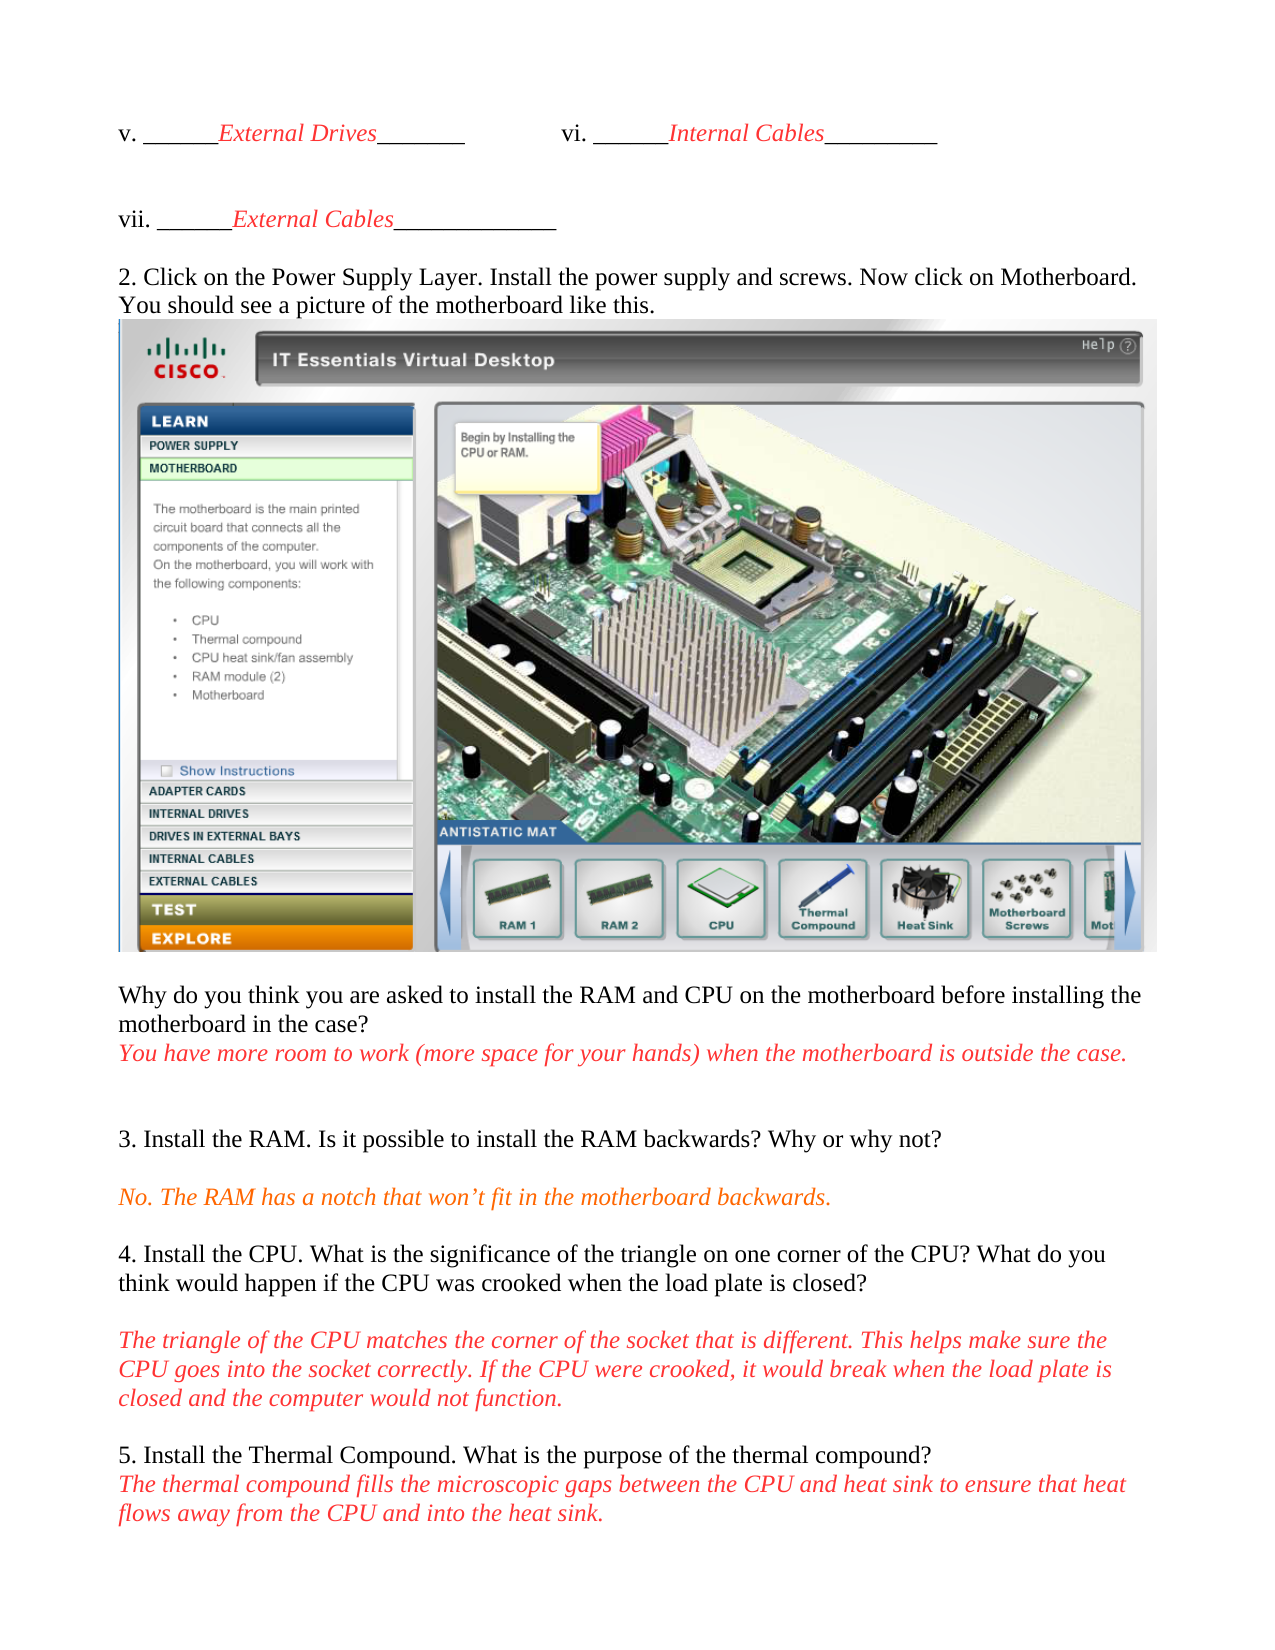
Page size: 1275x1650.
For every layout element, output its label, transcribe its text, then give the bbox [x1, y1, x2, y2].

text 3. Install the RAM. Is it possible to install the RAM backwards? Why or why not? [118, 1124, 1157, 1153]
text v. ______External Drives_______ vi. ______Internal Cables_________ [118, 118, 1157, 147]
text 5. Install the Thermal Compound. What is the purpose of the thermal compound? [118, 1441, 1157, 1469]
text Why do you think you are asked to install the RAM and CPU on the motherboard before installing the motherboard in the case? [118, 981, 1157, 1038]
picture [118, 319, 1157, 952]
text The thermal compound fills the microscopic gaps between the CPU and heat sink to ensure that heat flows away from the CPU and into the heat sink. [118, 1469, 1157, 1527]
text You have more room to work (more space for your hands) when the motherboard is outside the case. [118, 1038, 1157, 1067]
text No. The RAM has a notch that won’t fit in the motherboard backwards. [118, 1182, 1157, 1211]
text The triangle of the CPU matches the corner of the socket that is different. This helps make sure the CPU goes into the socket correctly. If the CPU were crooked, it would break when the load plate is closed and the computer would not function. [118, 1326, 1157, 1412]
text 2. Click on the Power Supply Layer. Install the power supply and screws. Now click on Motherboard. You should see a picture of the motherboard like this. [118, 262, 1157, 319]
text vii. ______External Cables_____________ [118, 204, 1157, 233]
text 4. Install the CPU. What is the significance of the triangle on one corner of the CPU? What do you think would happen if the CPU was crooked when the load plate is closed? [118, 1239, 1157, 1297]
